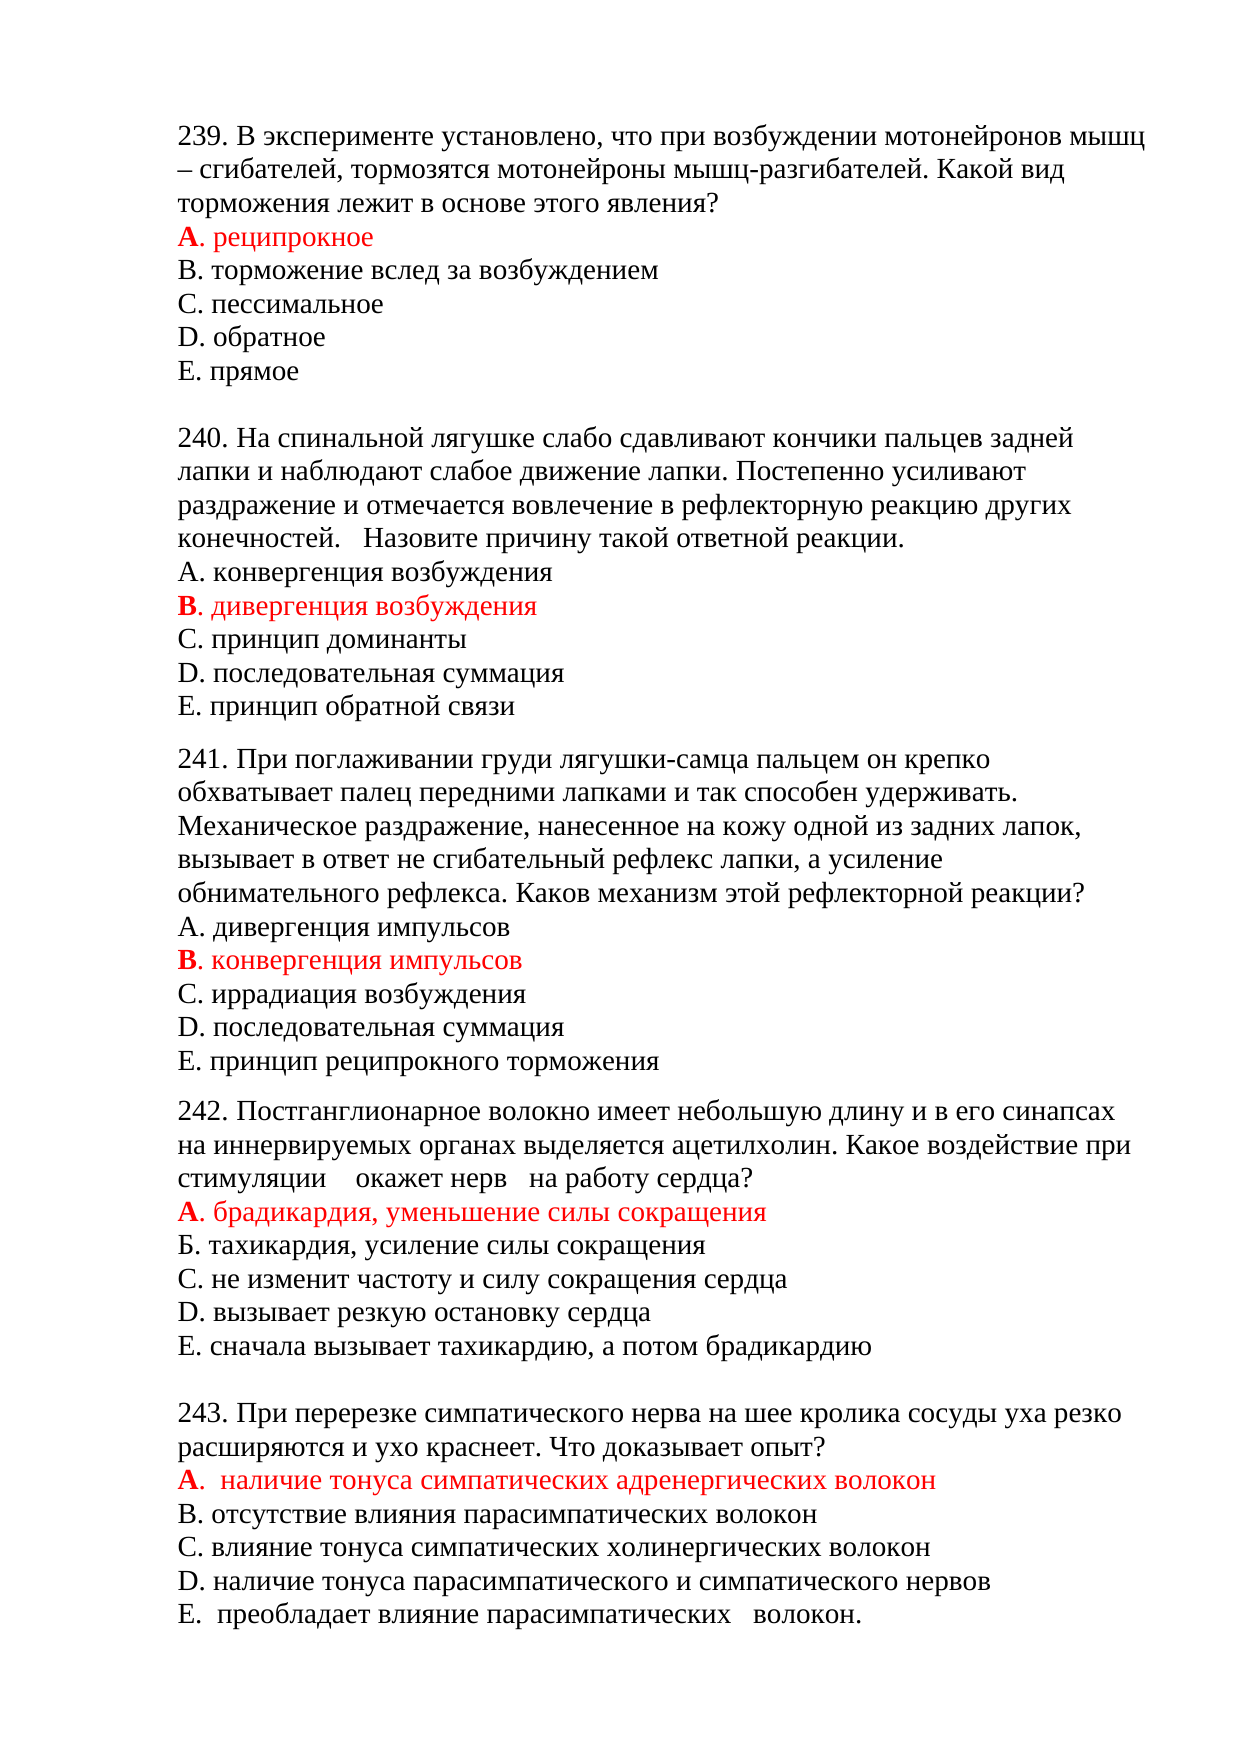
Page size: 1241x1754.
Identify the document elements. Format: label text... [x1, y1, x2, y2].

list А. конвергенция возбуждения [177, 554, 1152, 588]
list А. реципрокное [177, 219, 1152, 252]
list B. торможение вслед за возбуждением [177, 252, 1152, 286]
list А. брадикардия, уменьшение силы сокращения [177, 1194, 1152, 1227]
list При перерезке симпатического нерва на шее кролика сосуды уха резко расширяются и ухо краснеет. Что доказывает опыт? [177, 1395, 1152, 1462]
list В. дивергенция возбуждения [177, 588, 1152, 621]
list С. влияние тонуса симпатических холинергических волокон [177, 1529, 1152, 1563]
list C. пессимальное [177, 286, 1152, 319]
list D. последовательная суммация [177, 1009, 1152, 1043]
list D. вызывает резкую остановку сердца [177, 1294, 1152, 1328]
list А. наличие тонуса симпатических адренергических волокон [177, 1462, 1152, 1496]
list При поглаживании груди лягушки-самца пальцем он крепко обхватывает палец передними лапками и так способен удерживать. Механическое раздражение, нанесенное на кожу одной из задних лапок, вызывает в ответ не сгибательный рефлекс лапки, а усиление обнимательного рефлекса. Каков механизм этой рефлекторной реакции? [177, 741, 1152, 909]
list Е. преобладает влияние парасимпатических волокон. [177, 1596, 1152, 1630]
list В эксперименте установлено, что при возбуждении мотонейронов мышц – сгибателей, тормозятся мотонейроны мышц-разгибателей. Какой вид торможения лежит в основе этого явления? [177, 118, 1152, 219]
list Е. сначала вызывает тахикардию, а потом брадикардию [177, 1328, 1152, 1362]
list С. не изменит частоту и силу сокращения сердца [177, 1261, 1152, 1294]
list D. наличие тонуса парасимпатического и симпатического нервов [177, 1563, 1152, 1596]
list Б. тахикардия, усиление силы сокращения [177, 1227, 1152, 1261]
list D. последовательная суммация [177, 655, 1152, 688]
list С. принцип доминанты [177, 621, 1152, 655]
list Е. принцип обратной связи [177, 688, 1152, 722]
list В. конвергенция импульсов [177, 942, 1152, 976]
list С. иррадиация возбуждения [177, 976, 1152, 1009]
list А. дивергенция импульсов [177, 909, 1152, 942]
list В. отсутствие влияния парасимпатических волокон [177, 1496, 1152, 1529]
list D. обратное [177, 319, 1152, 353]
list E. прямое [177, 353, 1152, 386]
list Постганглионарное волокно имеет небольшую длину и в его синапсах на иннервируемых органах выделяется ацетилхолин. Какое воздействие при стимуляции окажет нерв на работу сердца? [177, 1093, 1152, 1194]
list На спинальной лягушке слабо сдавливают кончики пальцев задней лапки и наблюдают слабое движение лапки. Постепенно усиливают раздражение и отмечается вовлечение в рефлекторную реакцию других конечностей. Назовите причину такой ответной реакции. [177, 420, 1152, 554]
list Е. принцип реципрокного торможения [177, 1043, 1152, 1076]
